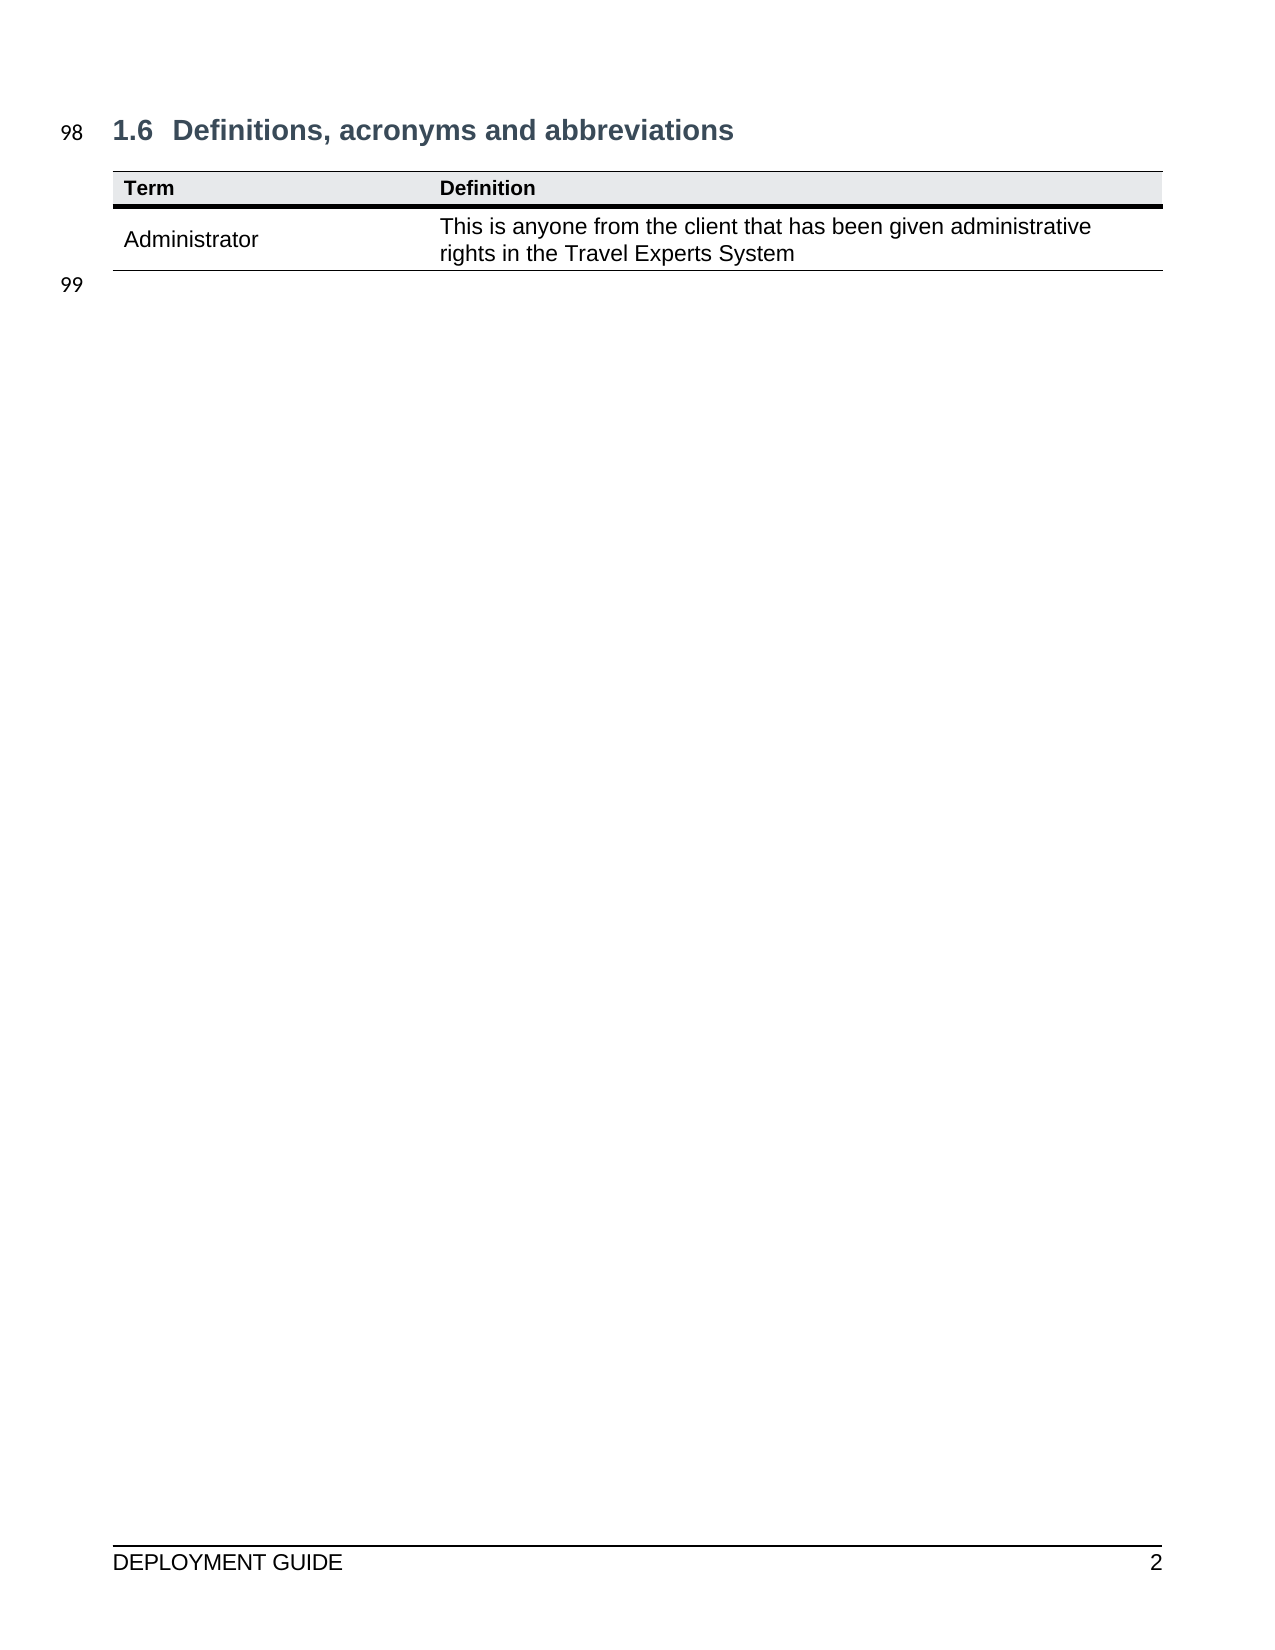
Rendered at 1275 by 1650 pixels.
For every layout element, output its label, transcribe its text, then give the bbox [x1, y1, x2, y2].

table_header Term [113, 172, 428, 204]
table_header Definition [428, 172, 1162, 204]
table_cell Administrator [113, 209, 428, 270]
subtitle Definitions, acronyms and abbreviations [112, 112, 1162, 146]
table_cell This is anyone from the client that has been given administrative rights in the Travel Experts System [428, 209, 1162, 270]
